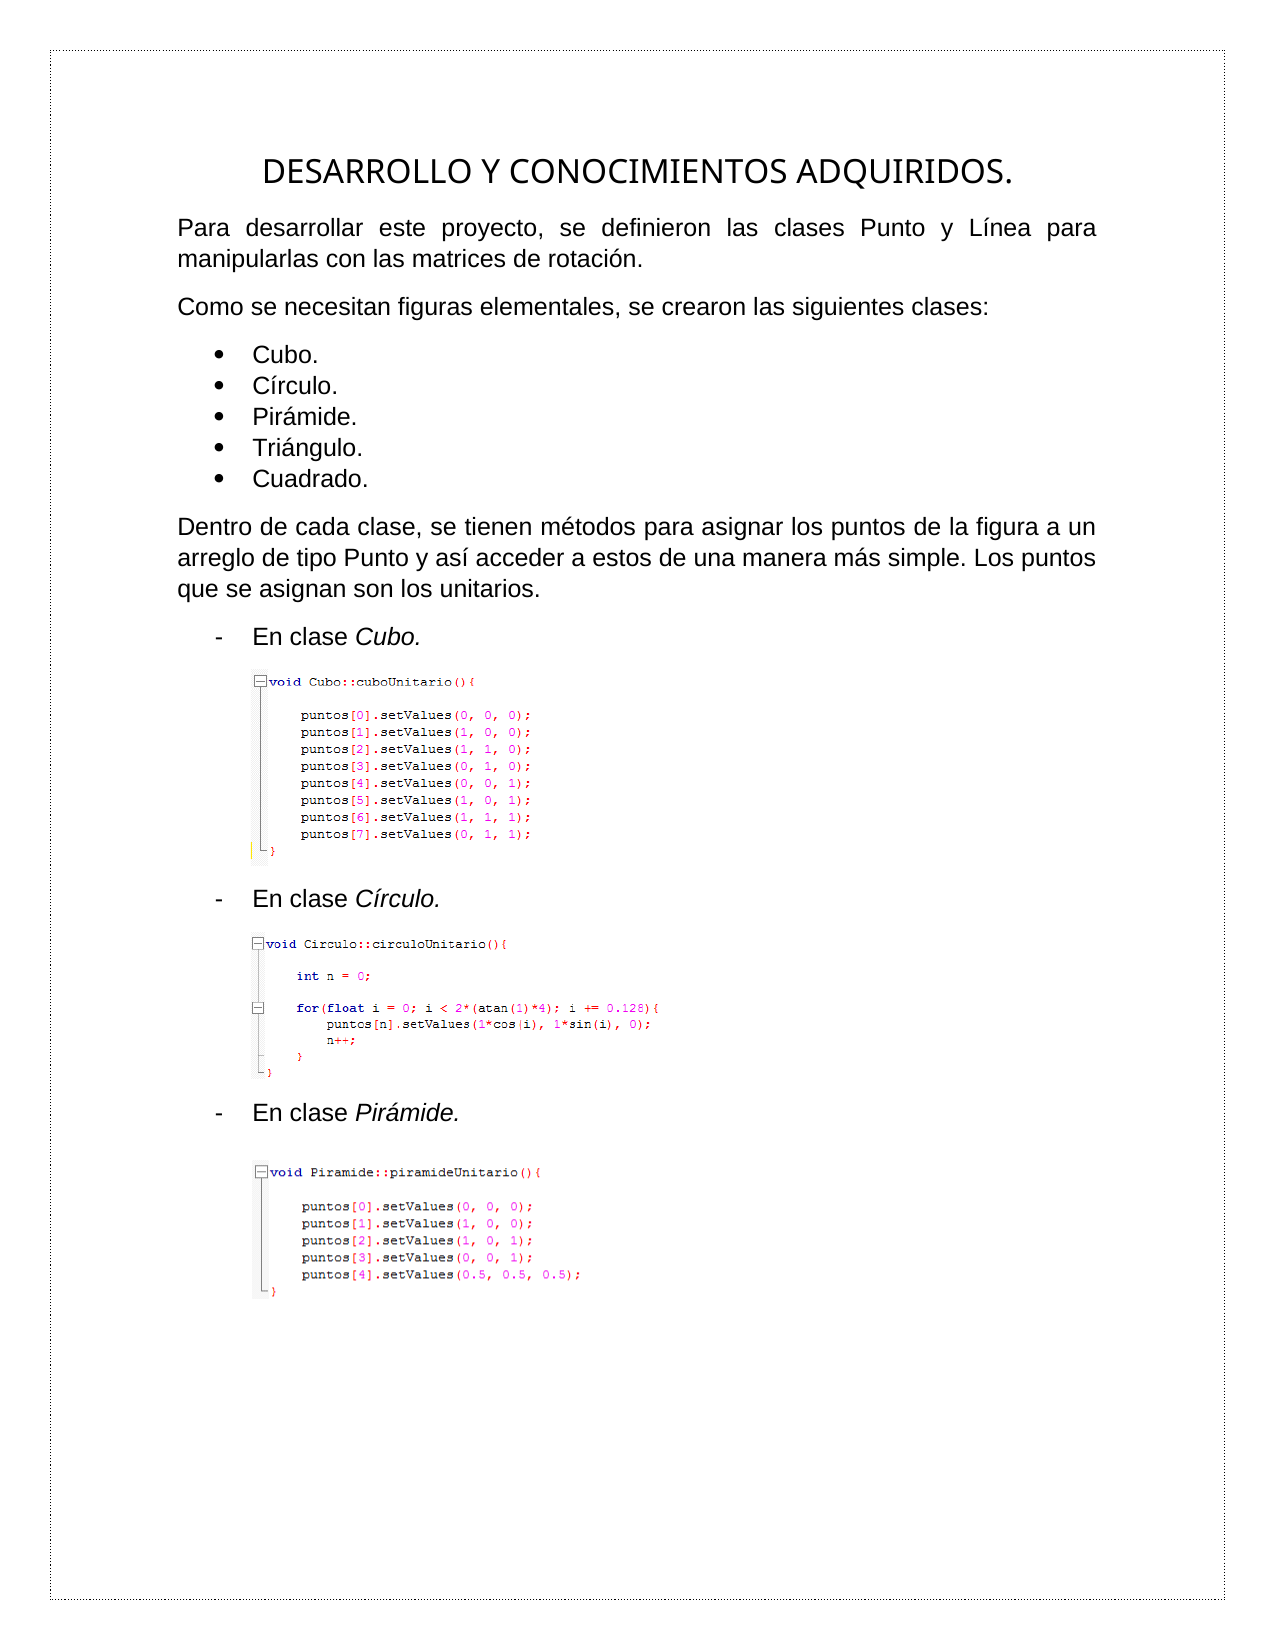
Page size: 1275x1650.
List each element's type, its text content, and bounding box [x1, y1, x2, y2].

list Pirámide. [214, 402, 1098, 431]
list En clase Cubo. [214, 622, 1098, 651]
text DESARROLLO Y CONOCIMIENTOS ADQUIRIDOS. [177, 147, 1098, 193]
text Como se necesitan figuras elementales, se crearon las siguientes clases: [177, 292, 1098, 321]
picture [250, 669, 542, 866]
list En clase Círculo. [214, 884, 1098, 913]
list Círculo. [214, 371, 1098, 399]
picture [250, 932, 663, 1079]
list Cubo. [214, 339, 1098, 368]
list Triángulo. [214, 433, 1098, 462]
list En clase Pirámide. [214, 1098, 1098, 1127]
list Cuadrado. [214, 464, 1098, 493]
text Para desarrollar este proyecto, se definieron las clases Punto y Línea para manipularlas con las matrices de rotación. [177, 213, 1098, 273]
picture [252, 1160, 591, 1299]
text Dentro de cada clase, se tienen métodos para asignar los puntos de la figura a un arreglo de tipo Punto y así acceder a estos de una manera más simple. Los puntos que se asignan son los unitarios. [177, 512, 1098, 603]
